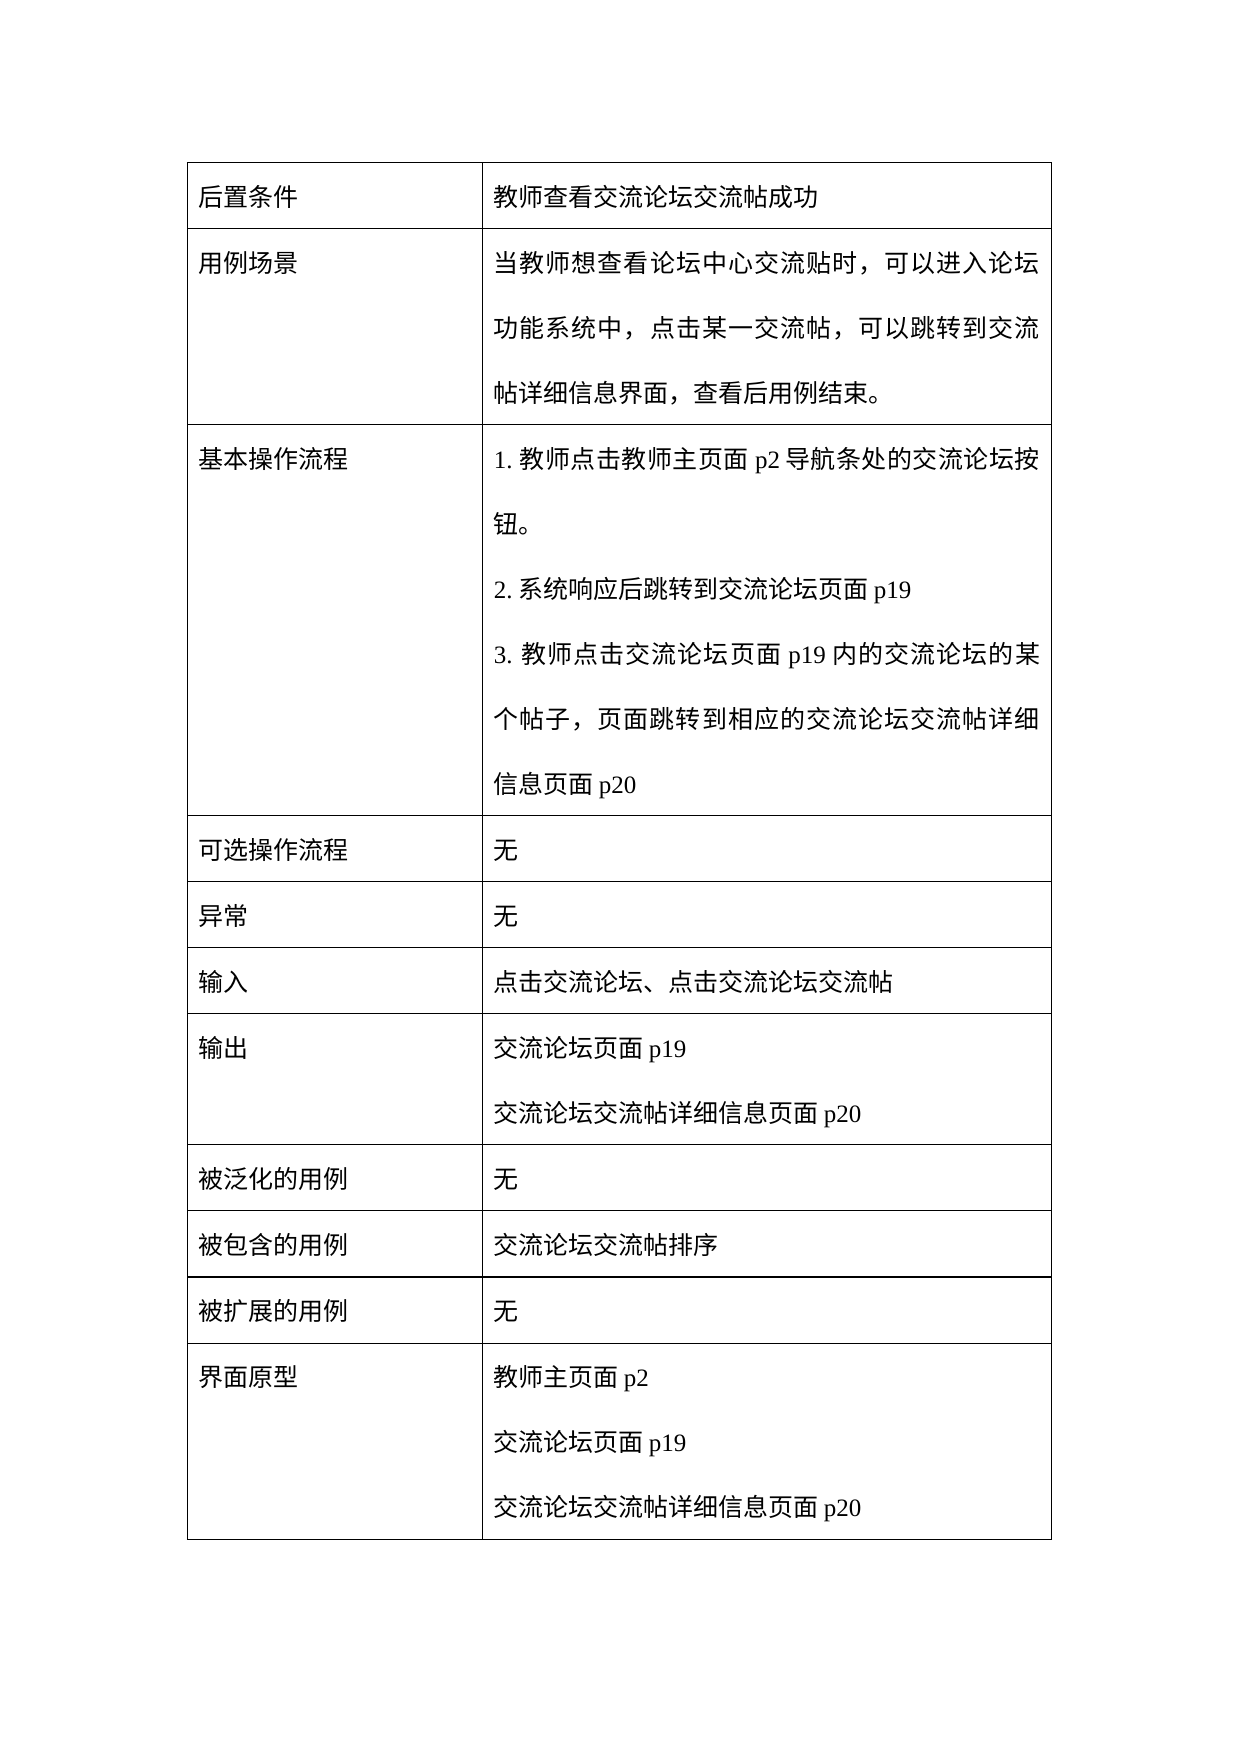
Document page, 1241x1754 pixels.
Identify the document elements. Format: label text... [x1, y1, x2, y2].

table_cell 交流论坛交流帖排序 [483, 1211, 1051, 1276]
table_cell 被扩展的用例 [188, 1278, 482, 1342]
table_cell 交流论坛页面p19 交流论坛交流帖详细信息页面p20 [483, 1014, 1051, 1144]
table_cell 异常 [188, 882, 482, 947]
table_cell 无 [483, 816, 1051, 881]
table_cell 被包含的用例 [188, 1211, 482, 1276]
table_cell 基本操作流程 [188, 425, 482, 815]
table_cell 无 [483, 1278, 1051, 1342]
table_cell 点击交流论坛、点击交流论坛交流帖 [483, 948, 1051, 1013]
table_cell 被泛化的用例 [188, 1145, 482, 1210]
table_cell 无 [483, 882, 1051, 947]
table_cell 用例场景 [188, 229, 482, 424]
table_cell 可选操作流程 [188, 816, 482, 881]
table_cell 1. 教师点击教师主页面p2导航条处的交流论坛按钮。 2. 系统响应后跳转到交流论坛页面p19 3. 教师点击交流论坛页面p19内的交流论坛的某个帖子，页面跳转到相应的交流论坛交流帖详细信息页面p20 [483, 425, 1051, 815]
table_cell 界面原型 [188, 1344, 482, 1538]
table_cell 教师查看交流论坛交流帖成功 [483, 163, 1051, 228]
table_cell 输出 [188, 1014, 482, 1144]
table_cell 无 [483, 1145, 1051, 1210]
table_cell 输入 [188, 948, 482, 1013]
table_cell 教师主页面p2 交流论坛页面p19 交流论坛交流帖详细信息页面p20 [483, 1344, 1051, 1538]
table_cell 后置条件 [188, 163, 482, 228]
table_cell 当教师想查看论坛中心交流贴时，可以进入论坛功能系统中，点击某一交流帖，可以跳转到交流帖详细信息界面，查看后用例结束。 [483, 229, 1051, 424]
